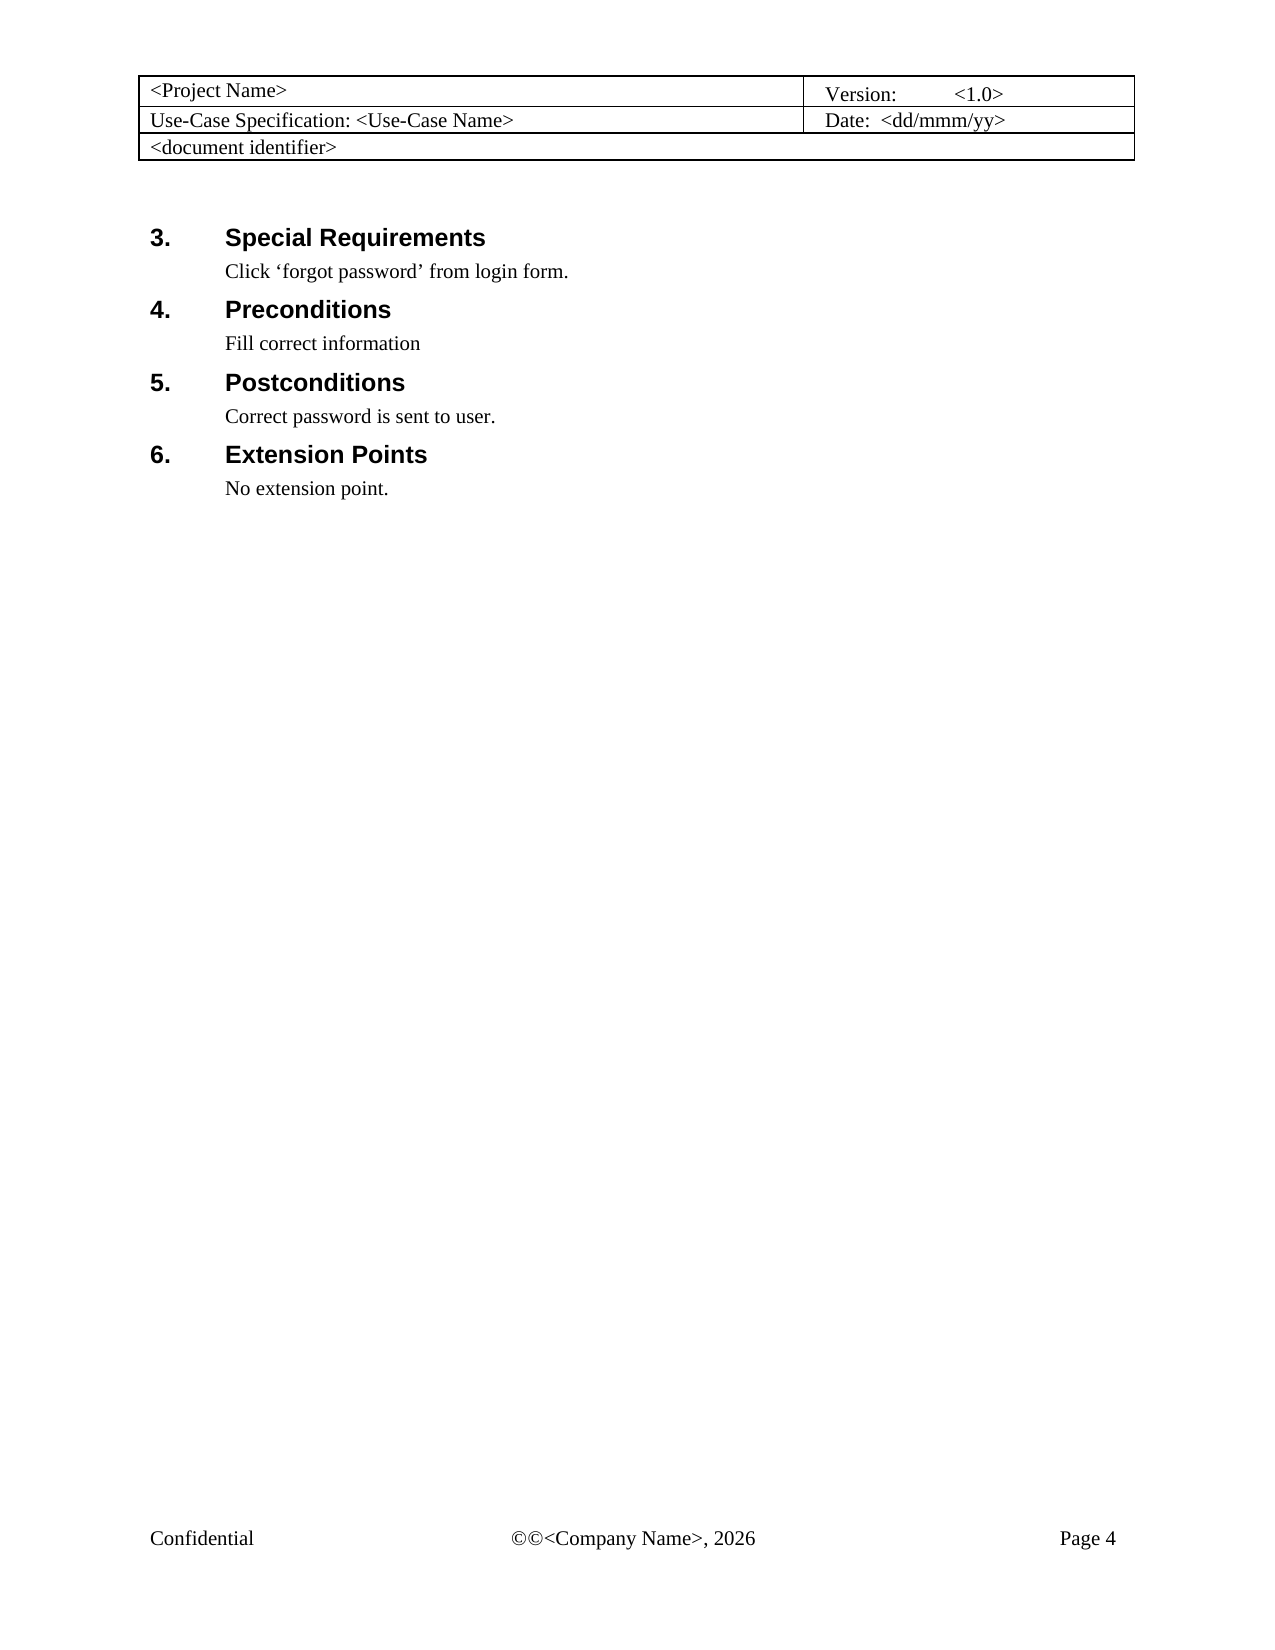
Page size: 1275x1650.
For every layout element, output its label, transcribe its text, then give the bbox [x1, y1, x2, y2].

text Click ‘forgot password’ from login form. [225, 258, 1125, 283]
text Fill correct information [225, 330, 1125, 355]
subtitle Extension Points [150, 440, 1125, 469]
subtitle Preconditions [150, 295, 1125, 324]
subtitle Postconditions [150, 368, 1125, 397]
text No extension point. [225, 475, 1125, 500]
subtitle Special Requirements [150, 223, 1125, 252]
text Correct password is sent to user. [225, 403, 1125, 428]
